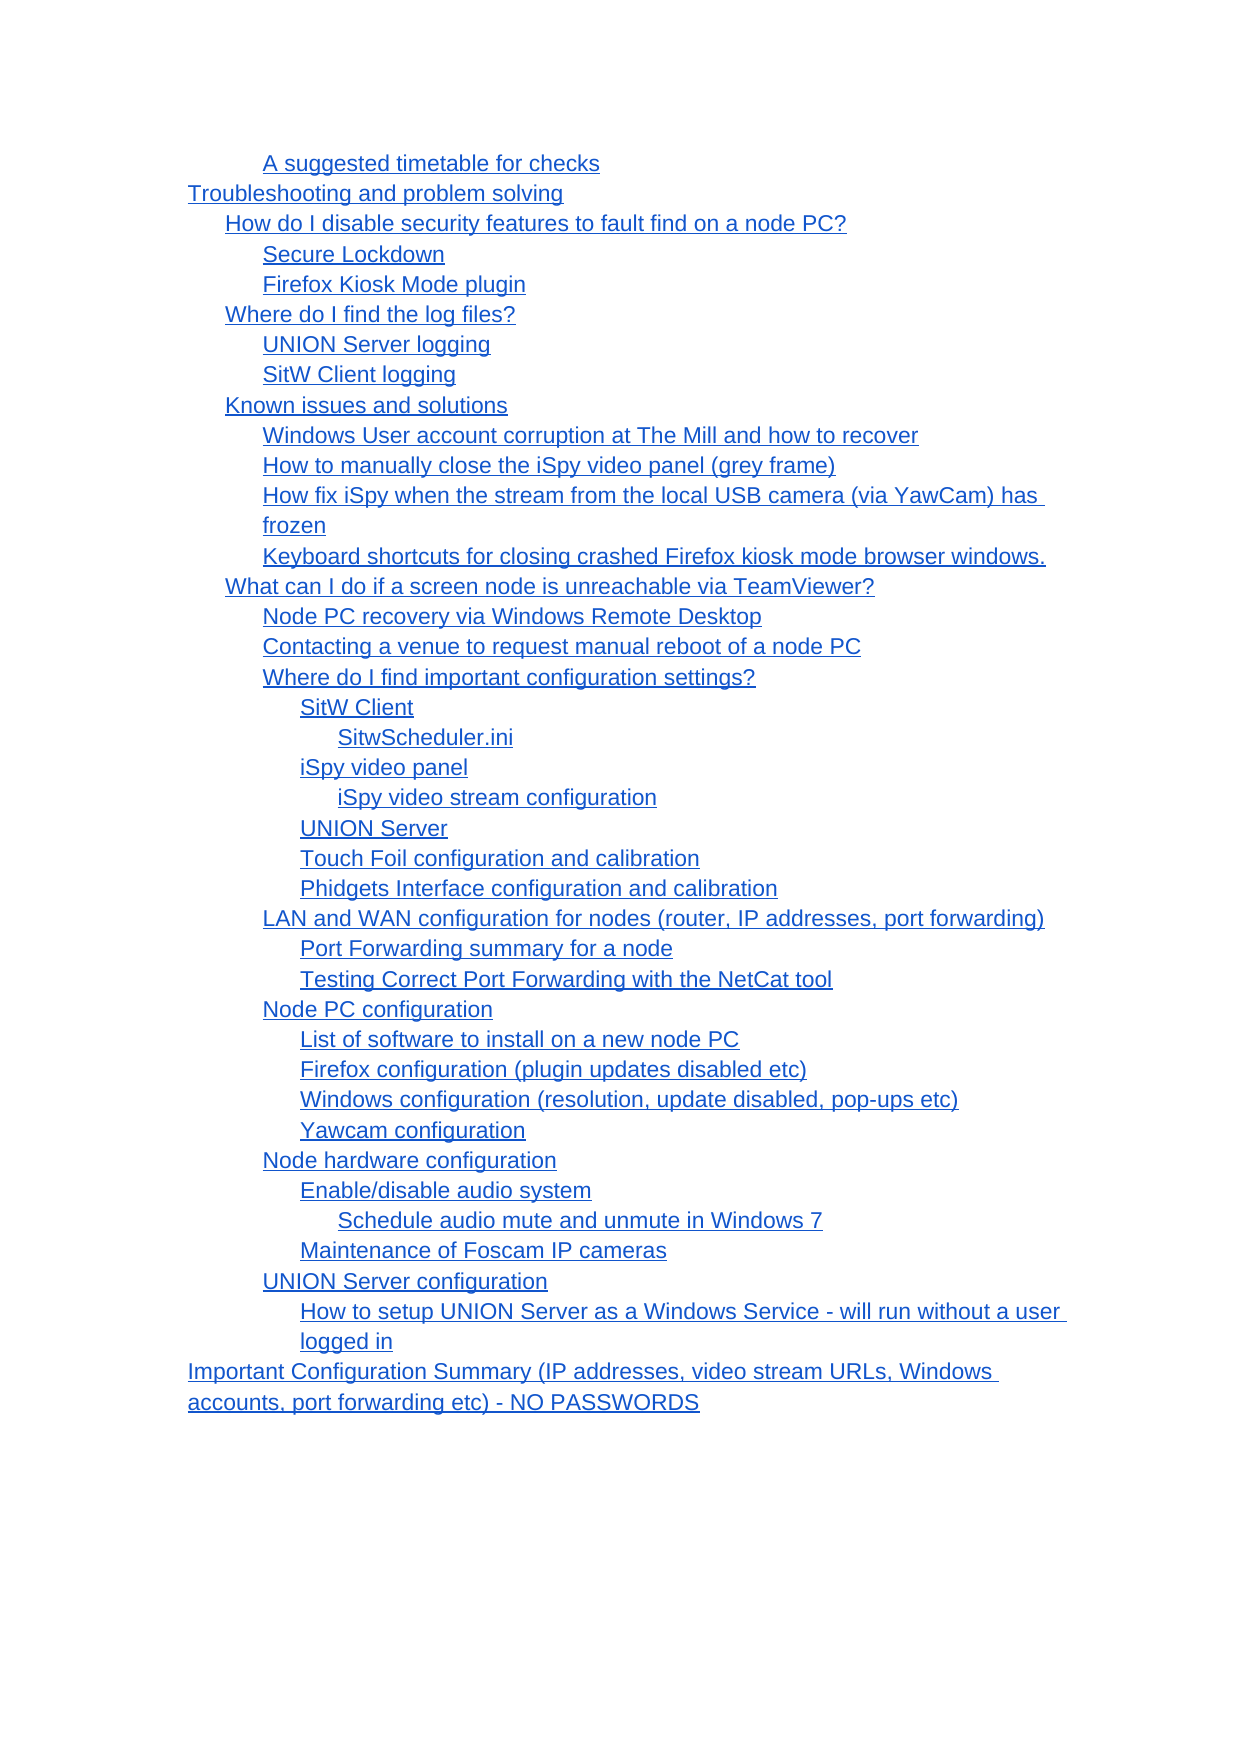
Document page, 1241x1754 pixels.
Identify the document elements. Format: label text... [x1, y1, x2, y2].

text Where do I find important configuration settings? [262, 663, 1090, 690]
text Secure Lockdown [262, 241, 1090, 267]
text Windows User account corruption at The Mill and how to recover [262, 422, 1090, 448]
text List of software to install on a new node PC [300, 1026, 1090, 1052]
text Contacting a venue to request manual reboot of a node PC [262, 633, 1090, 660]
text Troubleshooting and problem solving [187, 180, 1090, 207]
text What can I do if a screen node is unreachable via TeamViewer? [225, 573, 1090, 599]
text Testing Correct Port Forwarding with the NetCat tool [300, 966, 1090, 992]
text How do I disable security features to fault find on a node PC? [225, 210, 1090, 237]
text iSpy video stream configuration [337, 784, 1090, 811]
text SitW Client logging [262, 361, 1090, 388]
text Windows configuration (resolution, update disabled, pop-ups etc) [300, 1086, 1090, 1113]
text iSpy video panel [300, 754, 1090, 781]
text Known issues and solutions [225, 392, 1090, 418]
text Maintenance of Foscam IP cameras [300, 1237, 1090, 1264]
text Port Forwarding summary for a node [300, 935, 1090, 962]
text Schedule audio mute and unmute in Windows 7 [337, 1207, 1090, 1234]
text Yawcam configuration [300, 1117, 1090, 1143]
text How to manually close the iSpy video panel (grey frame) [262, 452, 1090, 478]
text Firefox Kiosk Mode plugin [262, 271, 1090, 297]
text Phidgets Interface configuration and calibration [300, 875, 1090, 901]
text Touch Foil configuration and calibration [300, 845, 1090, 871]
text UNION Server logging [262, 331, 1090, 358]
text Node PC configuration [262, 996, 1090, 1022]
text How to setup UNION Server as a Windows Service - will run without a user logged in [300, 1298, 1090, 1354]
text SitW Client [300, 694, 1090, 720]
text Node hardware configuration [262, 1147, 1090, 1173]
text Firefox configuration (plugin updates disabled etc) [300, 1056, 1090, 1083]
text LAN and WAN configuration for nodes (router, IP addresses, port forwarding) [262, 905, 1090, 932]
text SitwScheduler.ini [337, 724, 1090, 750]
text Where do I find the log files? [225, 301, 1090, 327]
text Node PC recovery via Windows Remote Desktop [262, 603, 1090, 629]
text How fix iSpy when the stream from the local USB camera (via YawCam) has frozen [262, 482, 1090, 539]
text Keyboard shortcuts for closing crashed Firefox kiosk mode browser windows. [262, 543, 1090, 569]
text Enable/disable audio system [300, 1177, 1090, 1203]
text UNION Server configuration [262, 1268, 1090, 1294]
text UNION Server [300, 814, 1090, 841]
text Important Configuration Summary (IP addresses, video stream URLs, Windows accounts, port forwarding etc) - NO PASSWORDS [187, 1358, 1090, 1415]
text A suggested timetable for checks [262, 150, 1090, 176]
